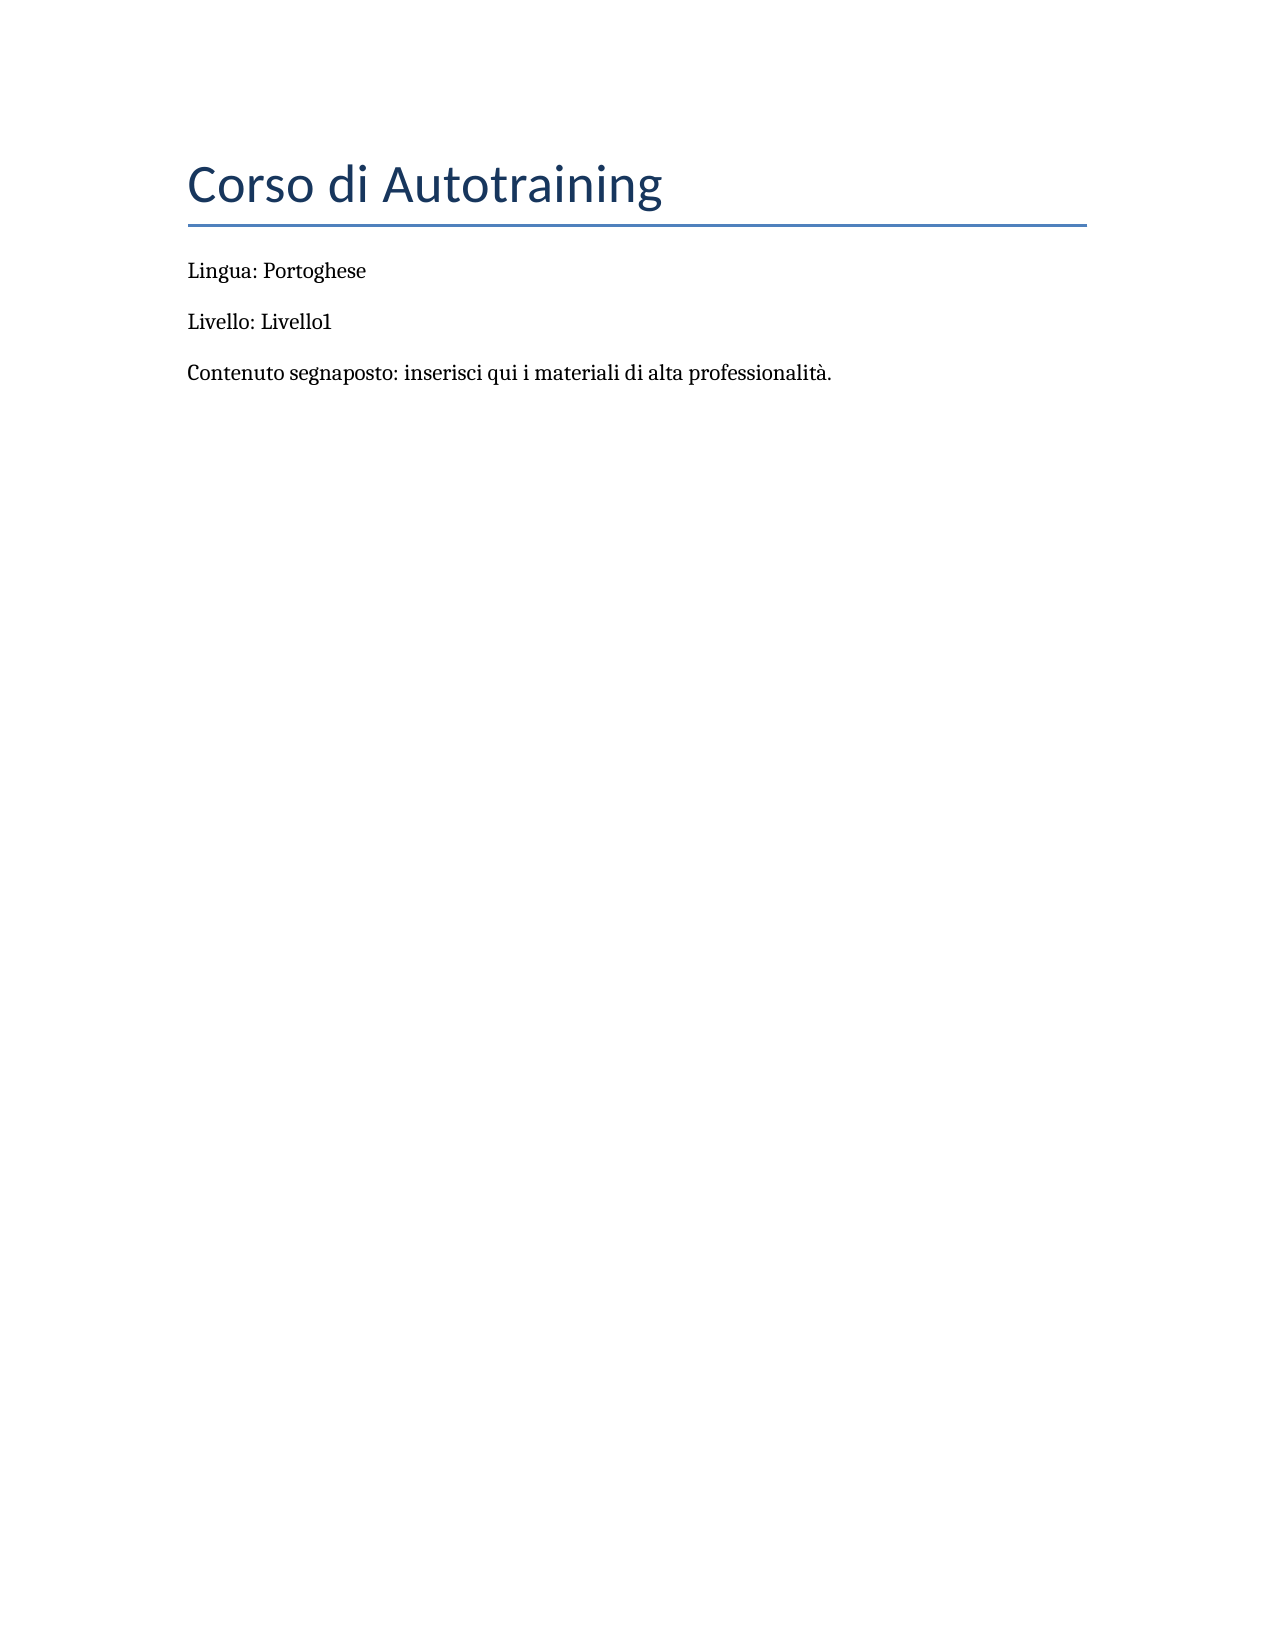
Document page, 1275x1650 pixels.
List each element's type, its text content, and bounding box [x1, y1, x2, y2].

text Contenuto segnaposto: inserisci qui i materiali di alta professionalità. [187, 360, 1087, 386]
title Corso di Autotraining [187, 150, 1087, 227]
text Livello: Livello1 [187, 309, 1087, 335]
text Lingua: Portoghese [187, 258, 1087, 284]
